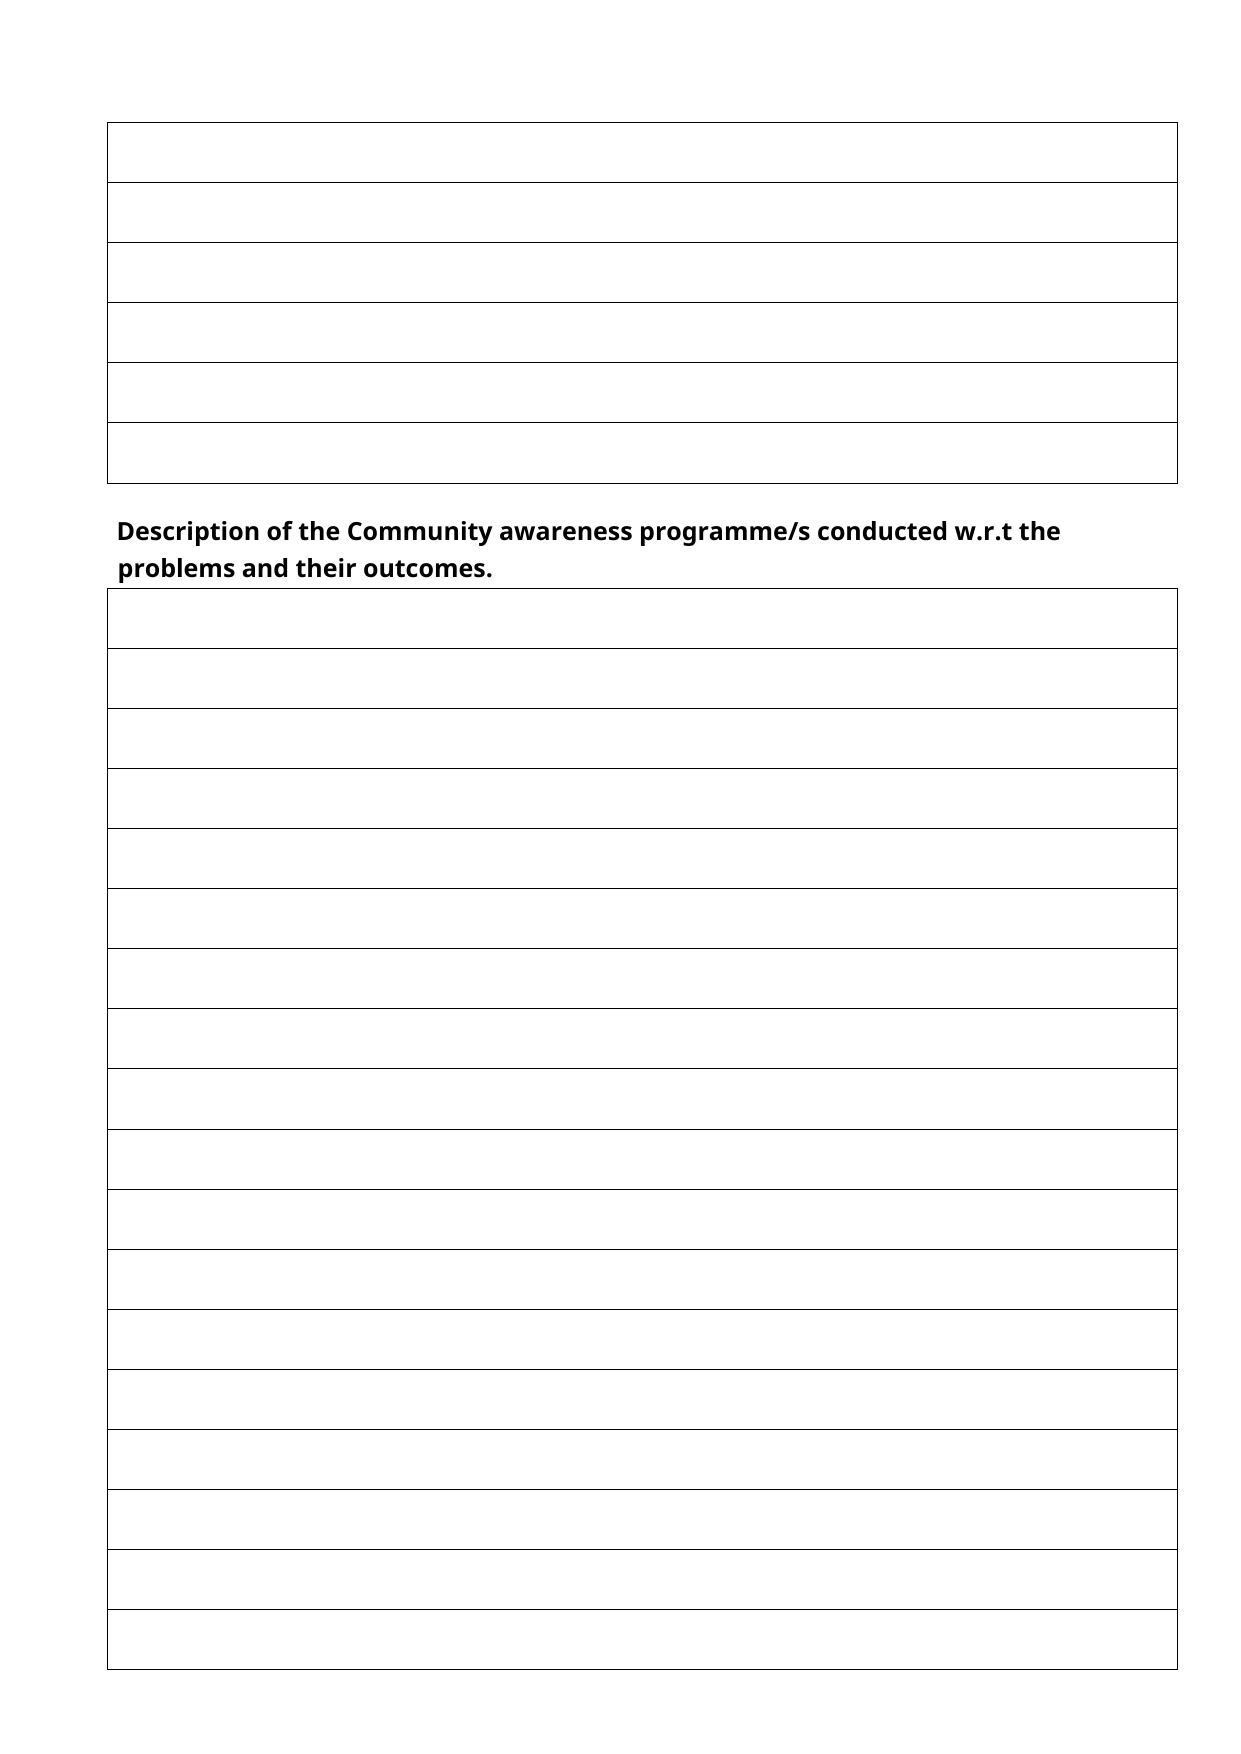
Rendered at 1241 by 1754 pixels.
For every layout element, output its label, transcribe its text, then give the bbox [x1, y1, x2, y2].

table_header [108, 589, 1177, 648]
table_cell [108, 649, 1177, 708]
table_cell [108, 303, 1177, 362]
table_cell [108, 769, 1177, 828]
table_cell [108, 829, 1177, 888]
table_cell [108, 183, 1177, 242]
table_cell [108, 123, 1177, 182]
table_cell [108, 949, 1177, 1008]
table_cell [108, 1550, 1177, 1609]
text Description of the Community awareness programme/s conducted w.r.t the problems and their outcomes. [116, 514, 1171, 584]
table_cell [108, 1069, 1177, 1128]
table_cell [108, 1610, 1177, 1669]
table_cell [108, 243, 1177, 302]
table_cell [108, 709, 1177, 768]
table_cell [108, 1130, 1177, 1188]
table_cell [108, 1370, 1177, 1429]
table_cell [108, 1009, 1177, 1068]
table_cell [108, 889, 1177, 948]
table_cell [108, 1430, 1177, 1489]
table_cell [108, 1190, 1177, 1249]
table_cell [108, 1310, 1177, 1369]
table_cell [108, 1490, 1177, 1549]
table_cell [108, 363, 1177, 422]
table_cell [108, 1250, 1177, 1309]
table_cell [108, 423, 1177, 482]
